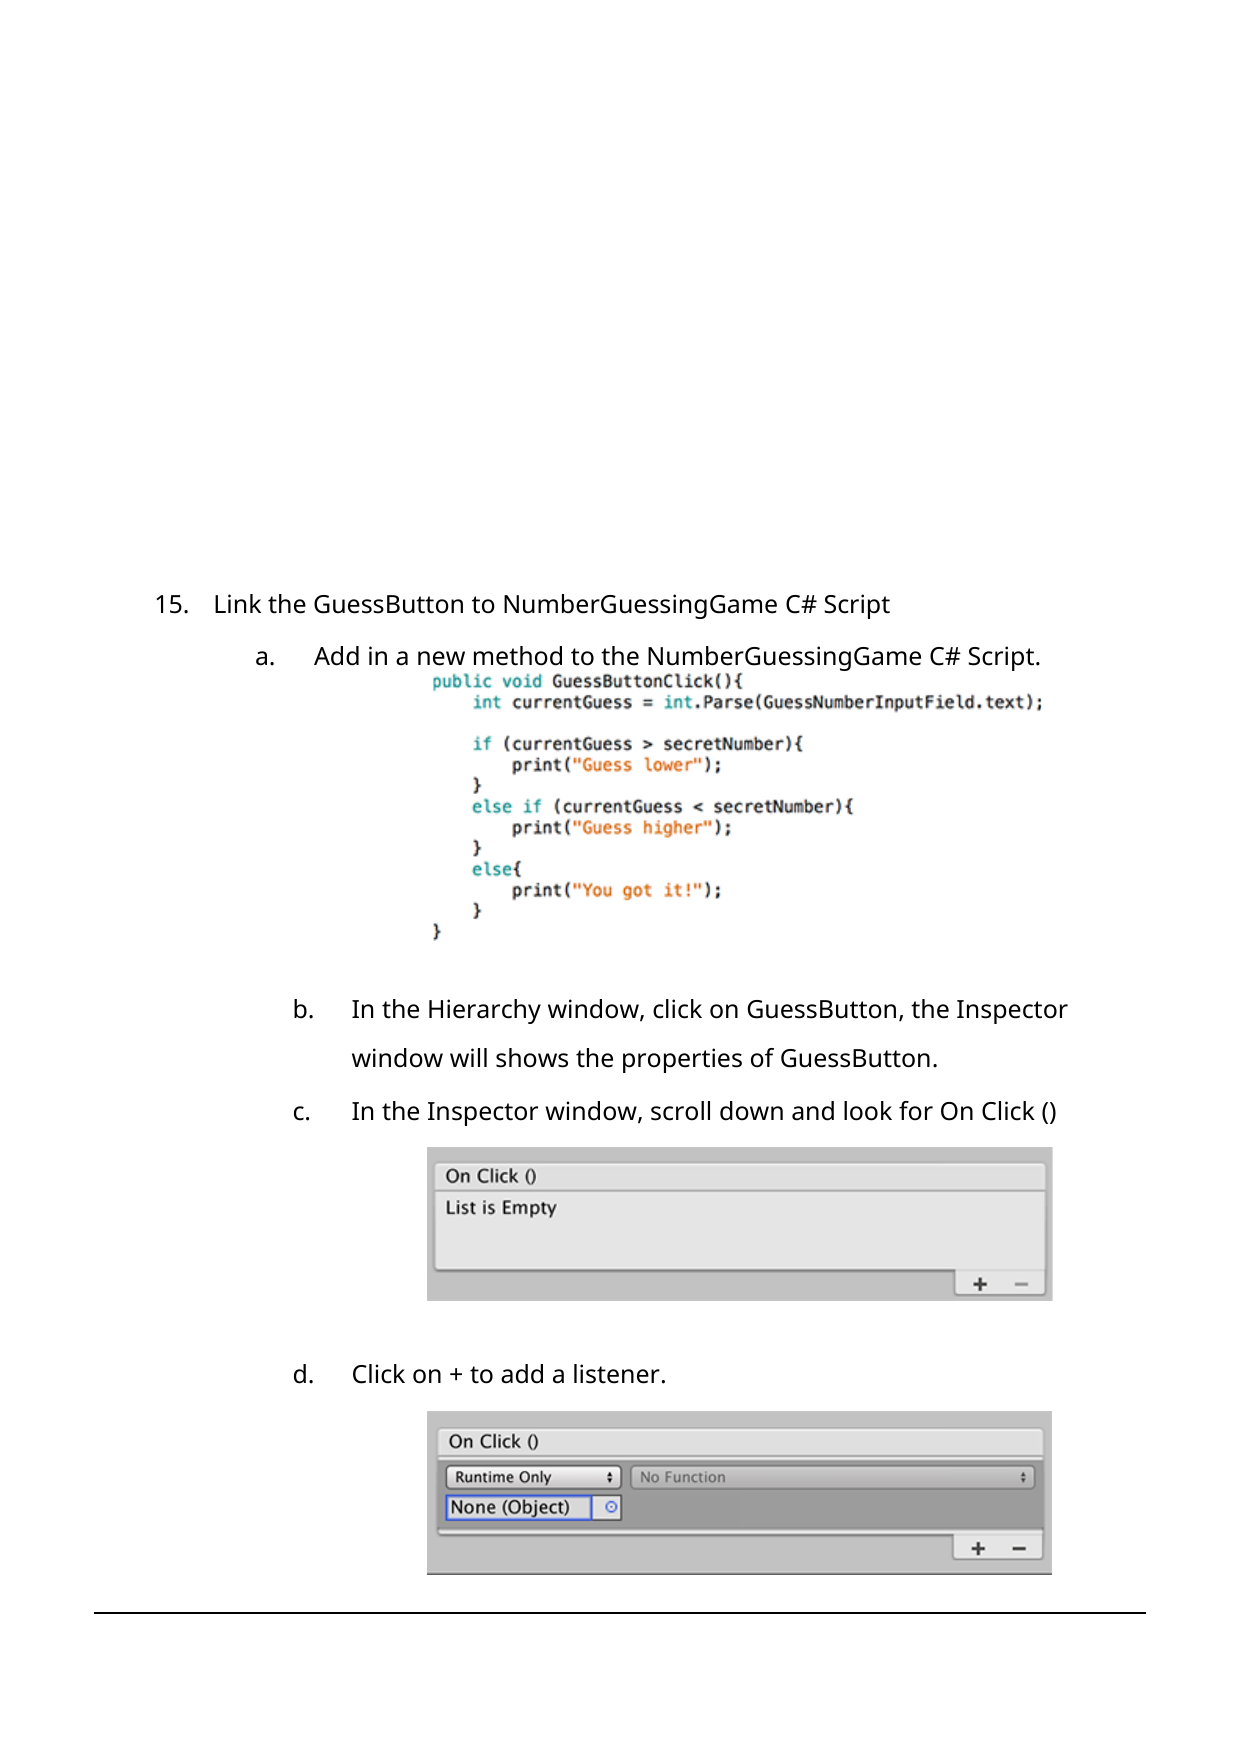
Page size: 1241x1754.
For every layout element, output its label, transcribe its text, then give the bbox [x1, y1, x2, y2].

list In the Hierarchy window, click on GuessButton, the Inspector window will shows the properties of GuessButton. [292, 992, 1128, 1075]
picture [427, 1411, 1052, 1575]
list Link the GuessButton to NumberGuessingGame C# Script [154, 587, 1171, 621]
picture [433, 672, 1042, 941]
list Add in a new method to the NumberGuessingGame C# Script. [255, 638, 1171, 672]
picture [427, 1147, 1053, 1301]
list In the Inspector window, scroll down and look for On Click () [292, 1093, 1171, 1128]
list Click on + to add a listener. [292, 1357, 1171, 1391]
